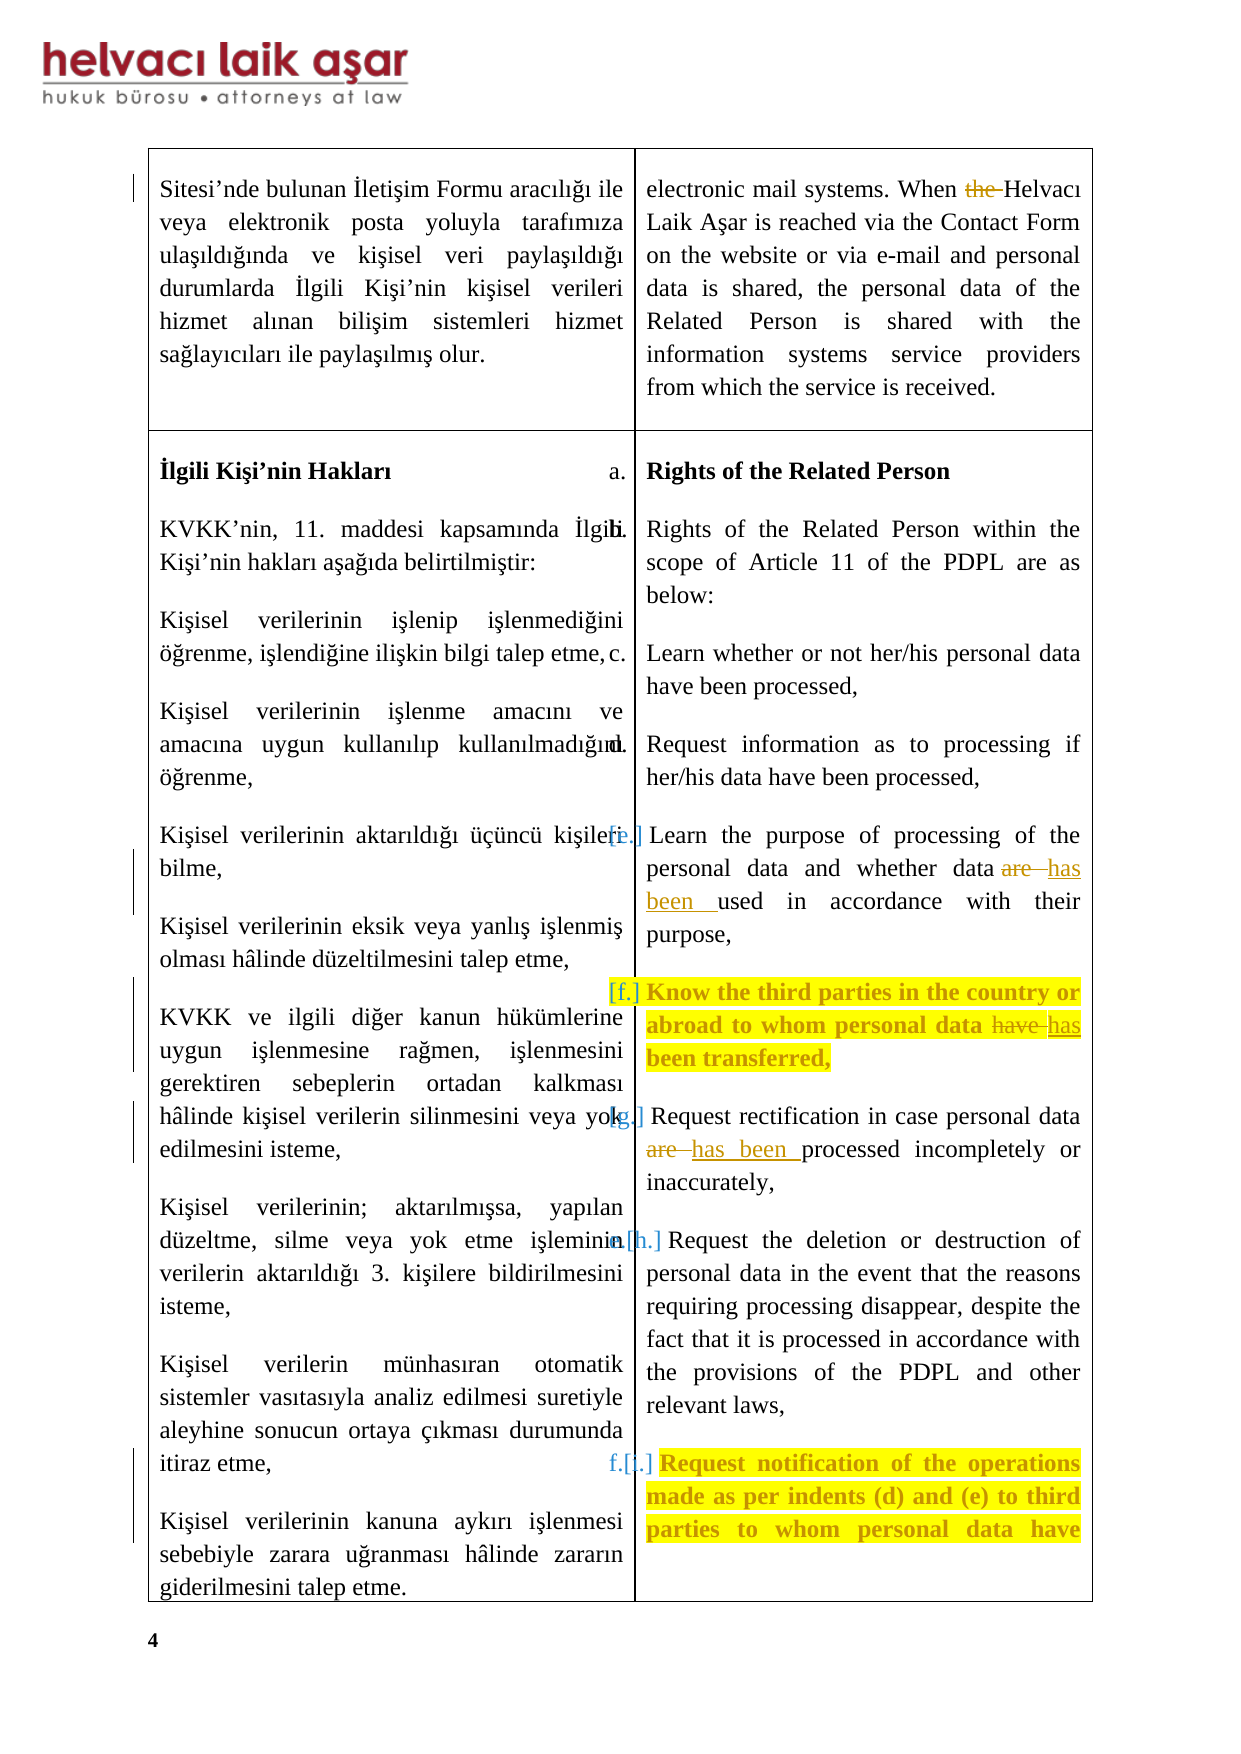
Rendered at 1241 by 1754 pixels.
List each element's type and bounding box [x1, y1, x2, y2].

picture [41, 42, 410, 106]
table_cell [636, 149, 1092, 430]
table_cell [149, 149, 634, 430]
table_cell [636, 431, 1092, 1601]
table_cell [149, 431, 634, 1601]
